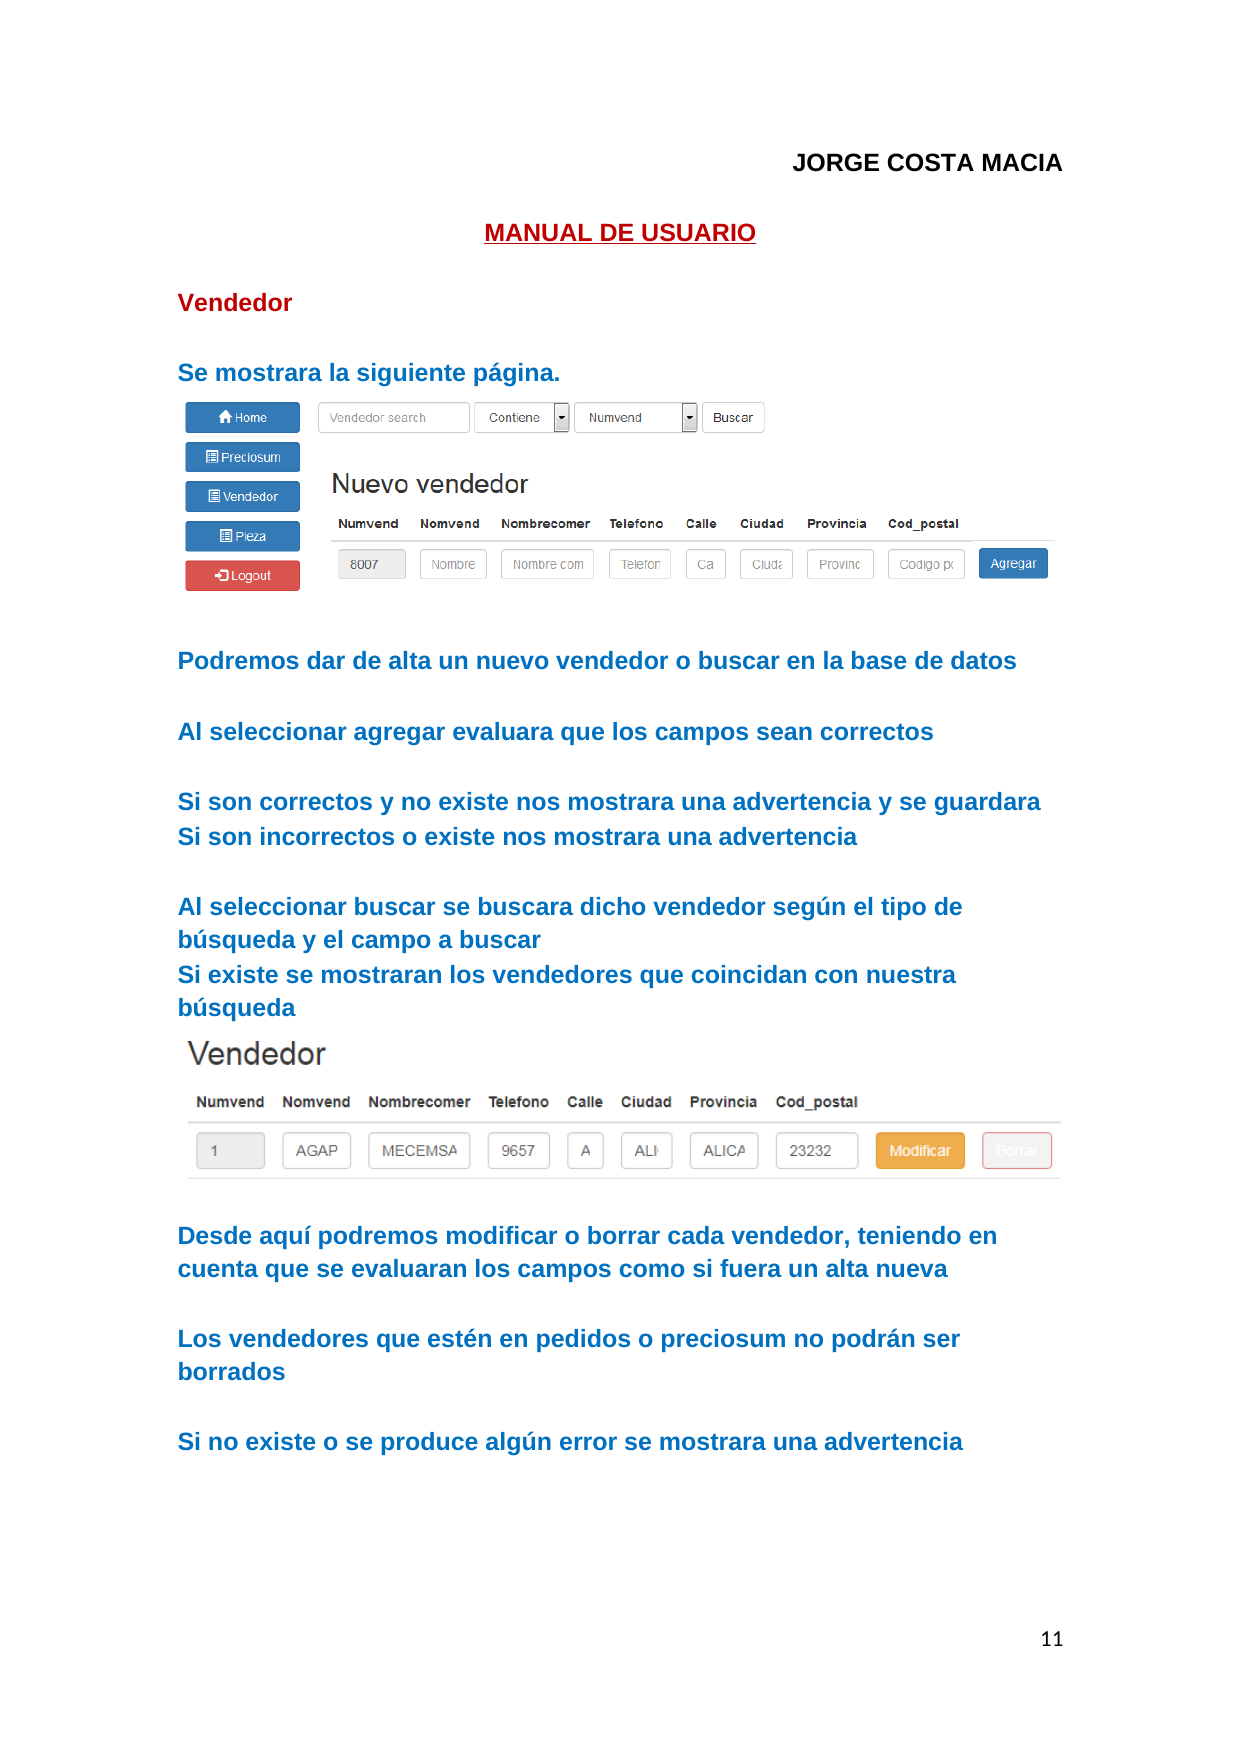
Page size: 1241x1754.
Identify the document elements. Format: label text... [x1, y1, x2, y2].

text Al seleccionar buscar se buscara dicho vendedor según el tipo de búsqueda y el campo a buscar [177, 892, 1063, 954]
picture [177, 392, 1062, 605]
text JORGE COSTA MACIA [177, 148, 1063, 176]
text Vendedor [177, 288, 1063, 317]
text Si existe se mostraran los vendedores que coincidan con nuestra búsqueda [177, 960, 1063, 1022]
picture [177, 1028, 1064, 1181]
text Al seleccionar agregar evaluara que los campos sean correctos [177, 716, 1063, 745]
text MANUAL DE USUARIO [177, 218, 1063, 247]
text Se mostrara la siguiente página. [177, 357, 1063, 386]
text Si son correctos y no existe nos mostrara una advertencia y se guardara [177, 787, 1063, 815]
text Si no existe o se produce algún error se mostrara una advertencia [177, 1427, 1063, 1456]
text Si son incorrectos o existe nos mostrara una advertencia [177, 822, 1063, 851]
text Los vendedores que estén en pedidos o preciosum no podrán ser borrados [177, 1324, 1063, 1386]
text Desde aquí podremos modificar o borrar cada vendedor, teniendo en cuenta que se evaluaran los campos como si fuera un alta nueva [177, 1221, 1063, 1283]
text Podremos dar de alta un nuevo vendedor o buscar en la base de datos [177, 646, 1063, 675]
